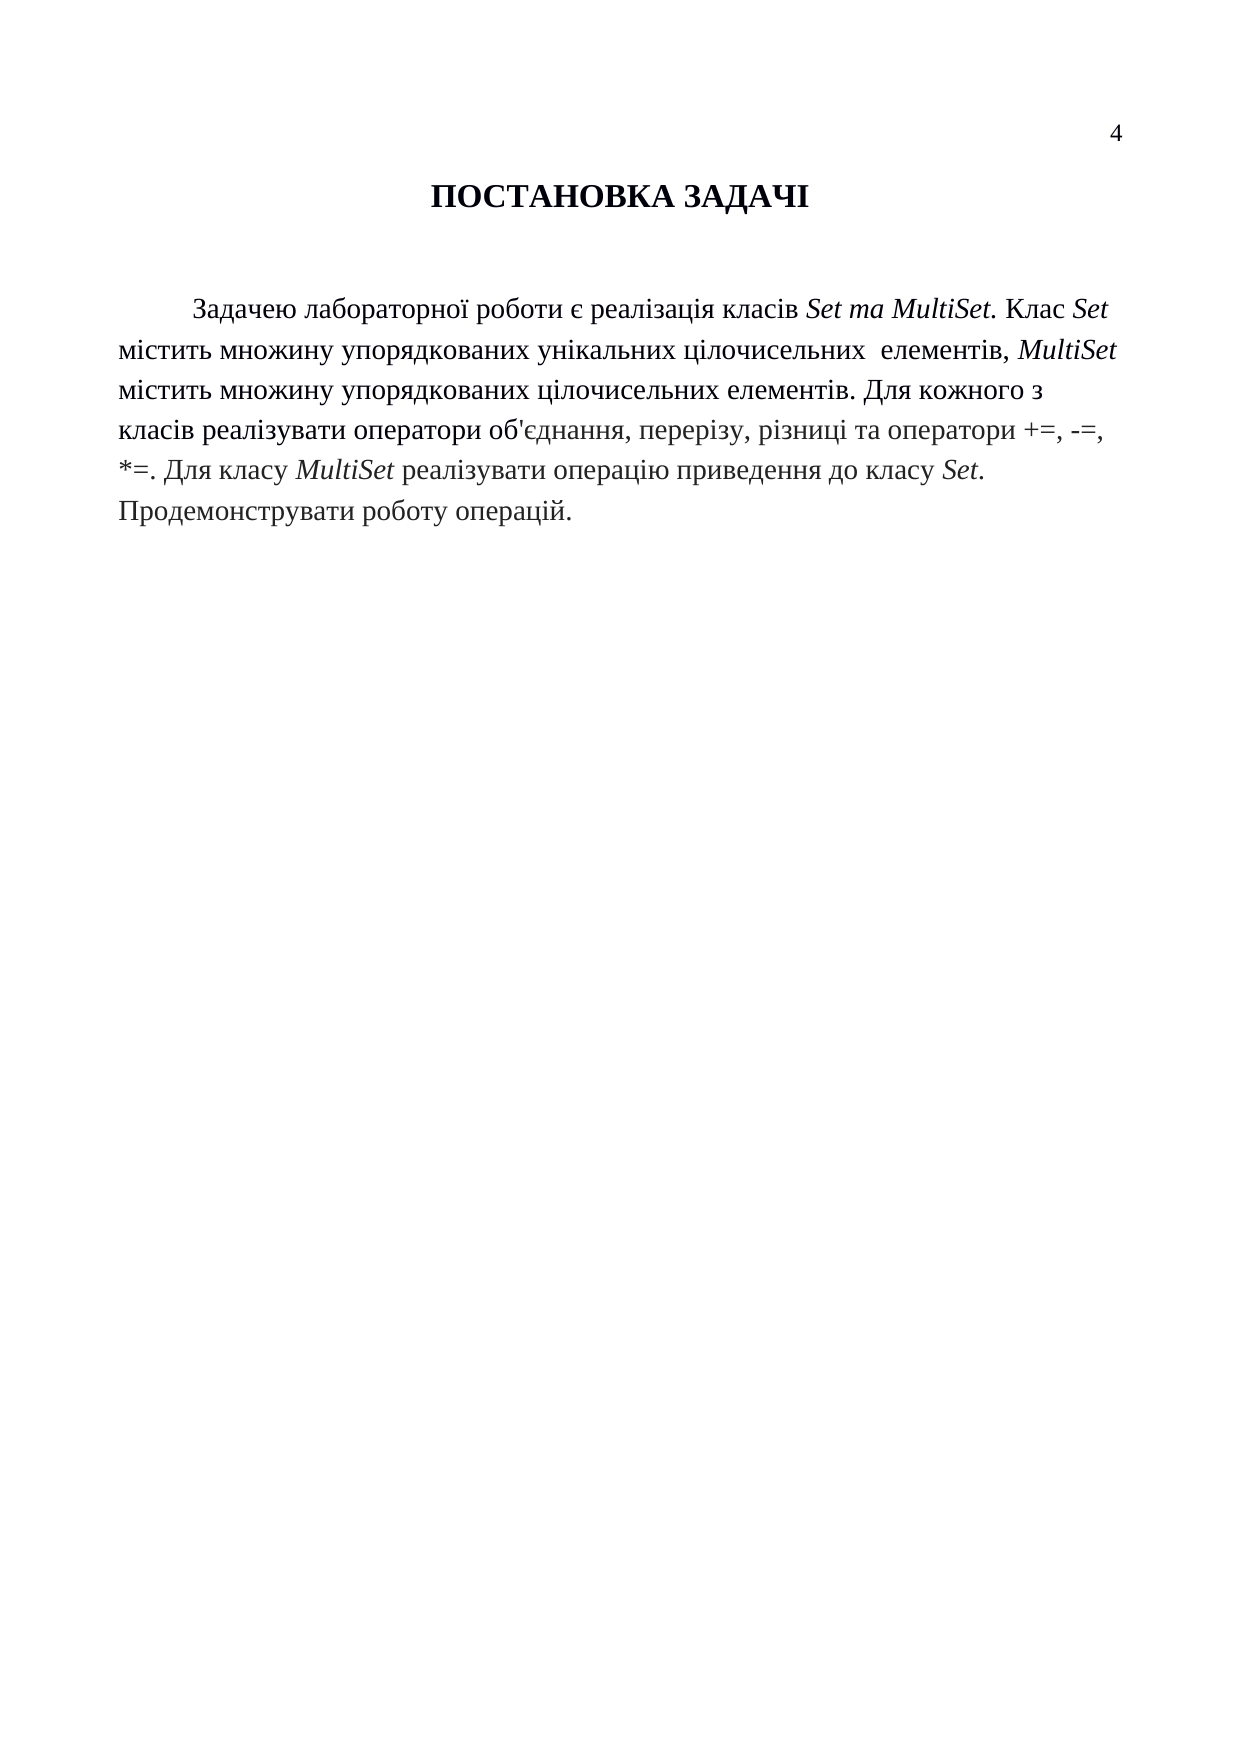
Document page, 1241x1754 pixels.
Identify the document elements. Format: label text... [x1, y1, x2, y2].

text Задачею лабораторної роботи є реалізація класів Set та MultiSet. Клас Set містить множину упорядкованих унікальних цілочисельних елементів, MultiSet містить множину упорядкованих цілочисельних елементів. Для кожного з класів реалізувати оператори об'єднання, перерізу, різниці та оператори +=, -=, *=. Для класу MultiSet реалізувати операцію приведення до класу Set. Продемонструвати роботу операцій. [118, 292, 1122, 526]
text ПОСТАНОВКА ЗАДАЧІ [118, 176, 1122, 215]
